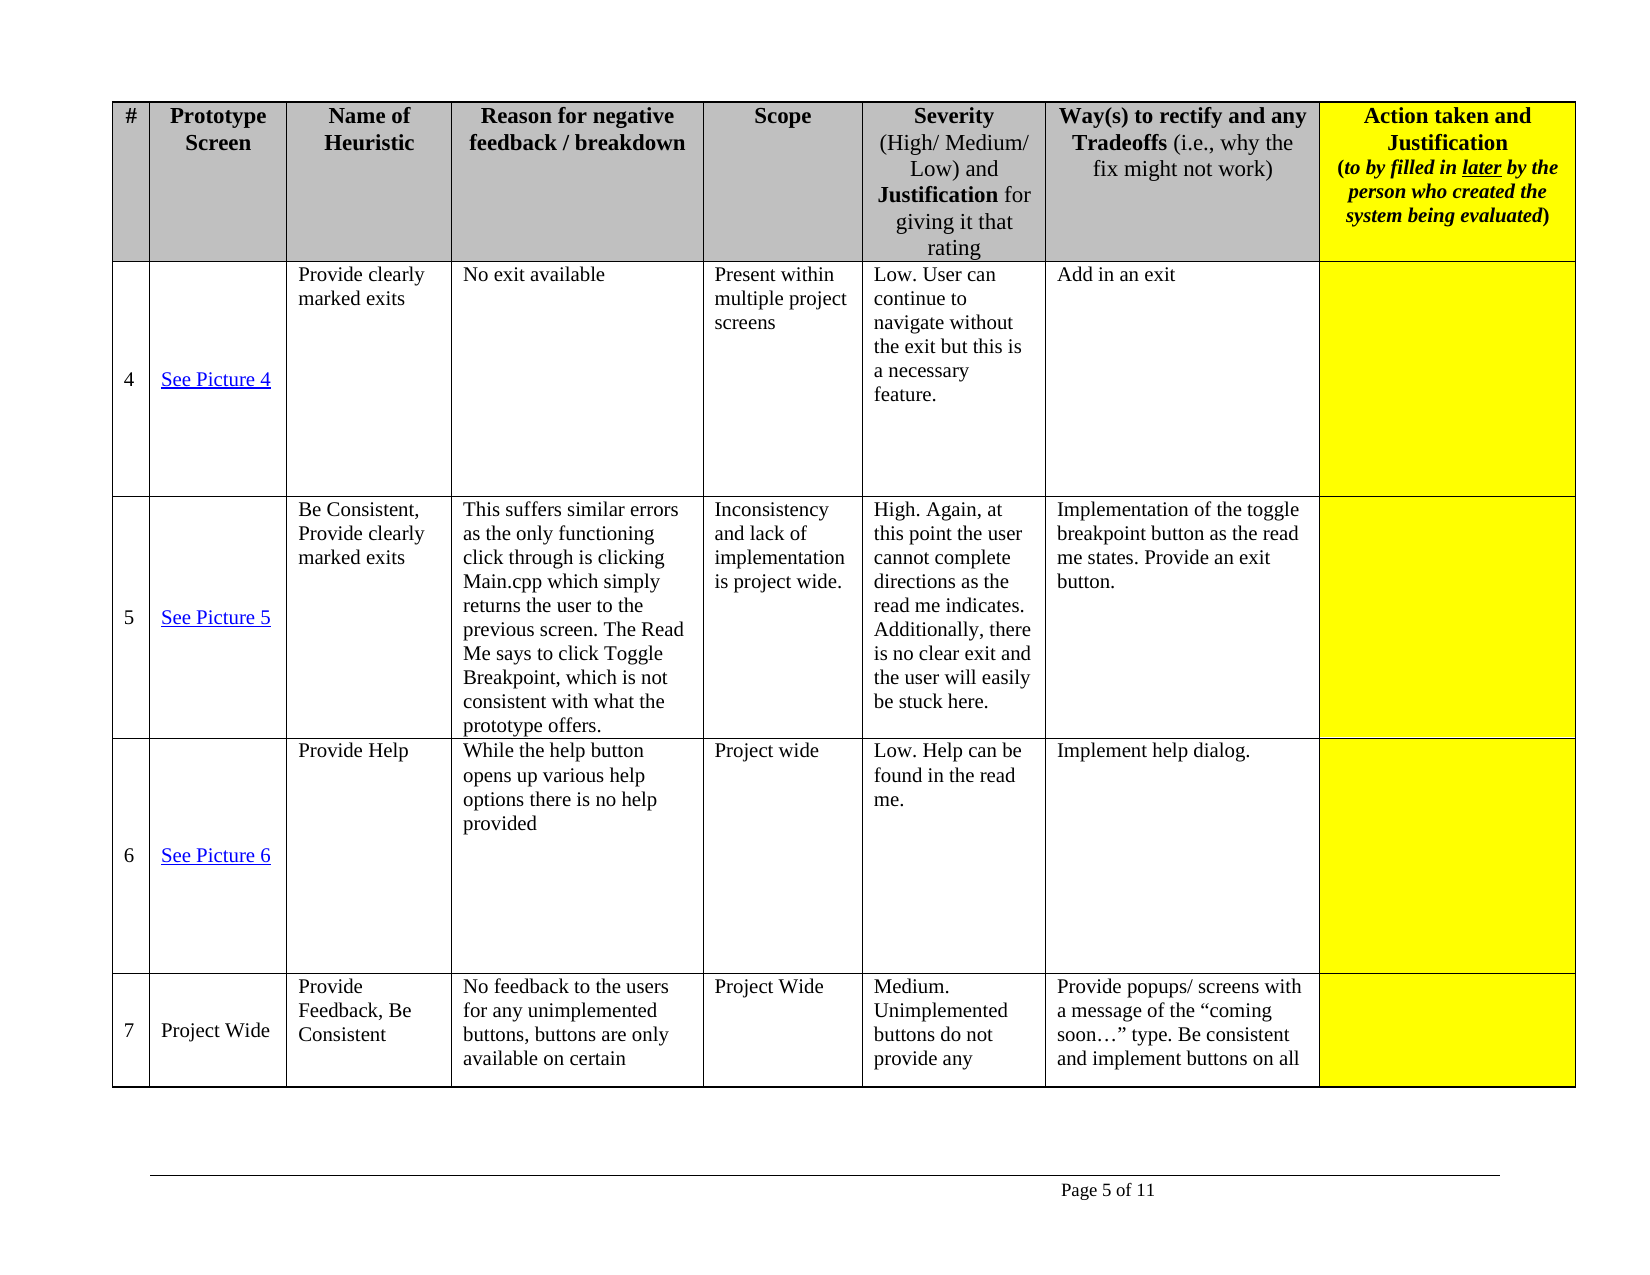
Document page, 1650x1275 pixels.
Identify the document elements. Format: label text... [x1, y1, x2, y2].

table_cell Provide Feedback, Be Consistent [287, 974, 451, 1086]
table_cell See Picture 4 [150, 262, 286, 496]
table_cell Implement help dialog. [1046, 739, 1319, 973]
table_cell No exit available [452, 262, 703, 496]
table_cell Inconsistency and lack of implementation is project wide. [704, 497, 862, 737]
table_cell [1320, 739, 1575, 973]
table_cell See Picture 6 [150, 739, 286, 973]
table_cell 7 [113, 974, 149, 1086]
table_cell 6 [113, 739, 149, 973]
table_cell [1320, 497, 1575, 737]
table_cell Project Wide [150, 974, 286, 1086]
table_cell Project wide [704, 739, 862, 973]
table_cell Be Consistent, Provide clearly marked exits [287, 497, 451, 737]
table_cell [1320, 262, 1575, 496]
table_cell This suffers similar errors as the only functioning click through is clicking Main.cpp which simply returns the user to the previous screen. The Read Me says to click Toggle Breakpoint, which is not consistent with what the prototype offers. [452, 497, 703, 737]
table_cell While the help button opens up various help options there is no help provided [452, 739, 703, 973]
table_header # [113, 103, 149, 261]
table_cell 5 [113, 497, 149, 737]
table_header Prototype Screen [150, 103, 286, 261]
table_cell Low. Help can be found in the read me. [863, 739, 1045, 973]
table_cell Project Wide [704, 974, 862, 1086]
table_cell See Picture 5 [150, 497, 286, 737]
table_cell Present within multiple project screens [704, 262, 862, 496]
table_cell Provide popups/ screens with a message of the “coming soon…” type. Be consistent and implement buttons on all screens. [1046, 974, 1319, 1086]
table_cell Implementation of the toggle breakpoint button as the read me states. Provide an exit button. [1046, 497, 1319, 737]
table_header Scope [704, 103, 862, 261]
table_cell Provide clearly marked exits [287, 262, 451, 496]
table_cell Medium. Unimplemented buttons do not provide any feedback for the user and while buttons are available on one screen they may not be on the next. [863, 974, 1045, 1086]
table_cell No feedback to the users for any unimplemented buttons, buttons are only available on certain screens [452, 974, 703, 1086]
table_cell 4 [113, 262, 149, 496]
table_cell High. Again, at this point the user cannot complete directions as the read me indicates. Additionally, there is no clear exit and the user will easily be stuck here. [863, 497, 1045, 737]
table_header Severity (High/ Medium/ Low) and Justification for giving it that rating [863, 103, 1045, 261]
table_cell [1320, 974, 1575, 1086]
table_header Way(s) to rectify and any Tradeoffs (i.e., why the fix might not work) [1046, 103, 1319, 261]
table_header Reason for negative feedback / breakdown [452, 103, 703, 261]
table_header Name of Heuristic [287, 103, 451, 261]
table_cell Provide Help [287, 739, 451, 973]
table_cell Low. User can continue to navigate without the exit but this is a necessary feature. [863, 262, 1045, 496]
table_cell Add in an exit [1046, 262, 1319, 496]
table_header Action taken and Justification (to by filled in later by the person who created the system being evaluated) [1320, 103, 1575, 261]
